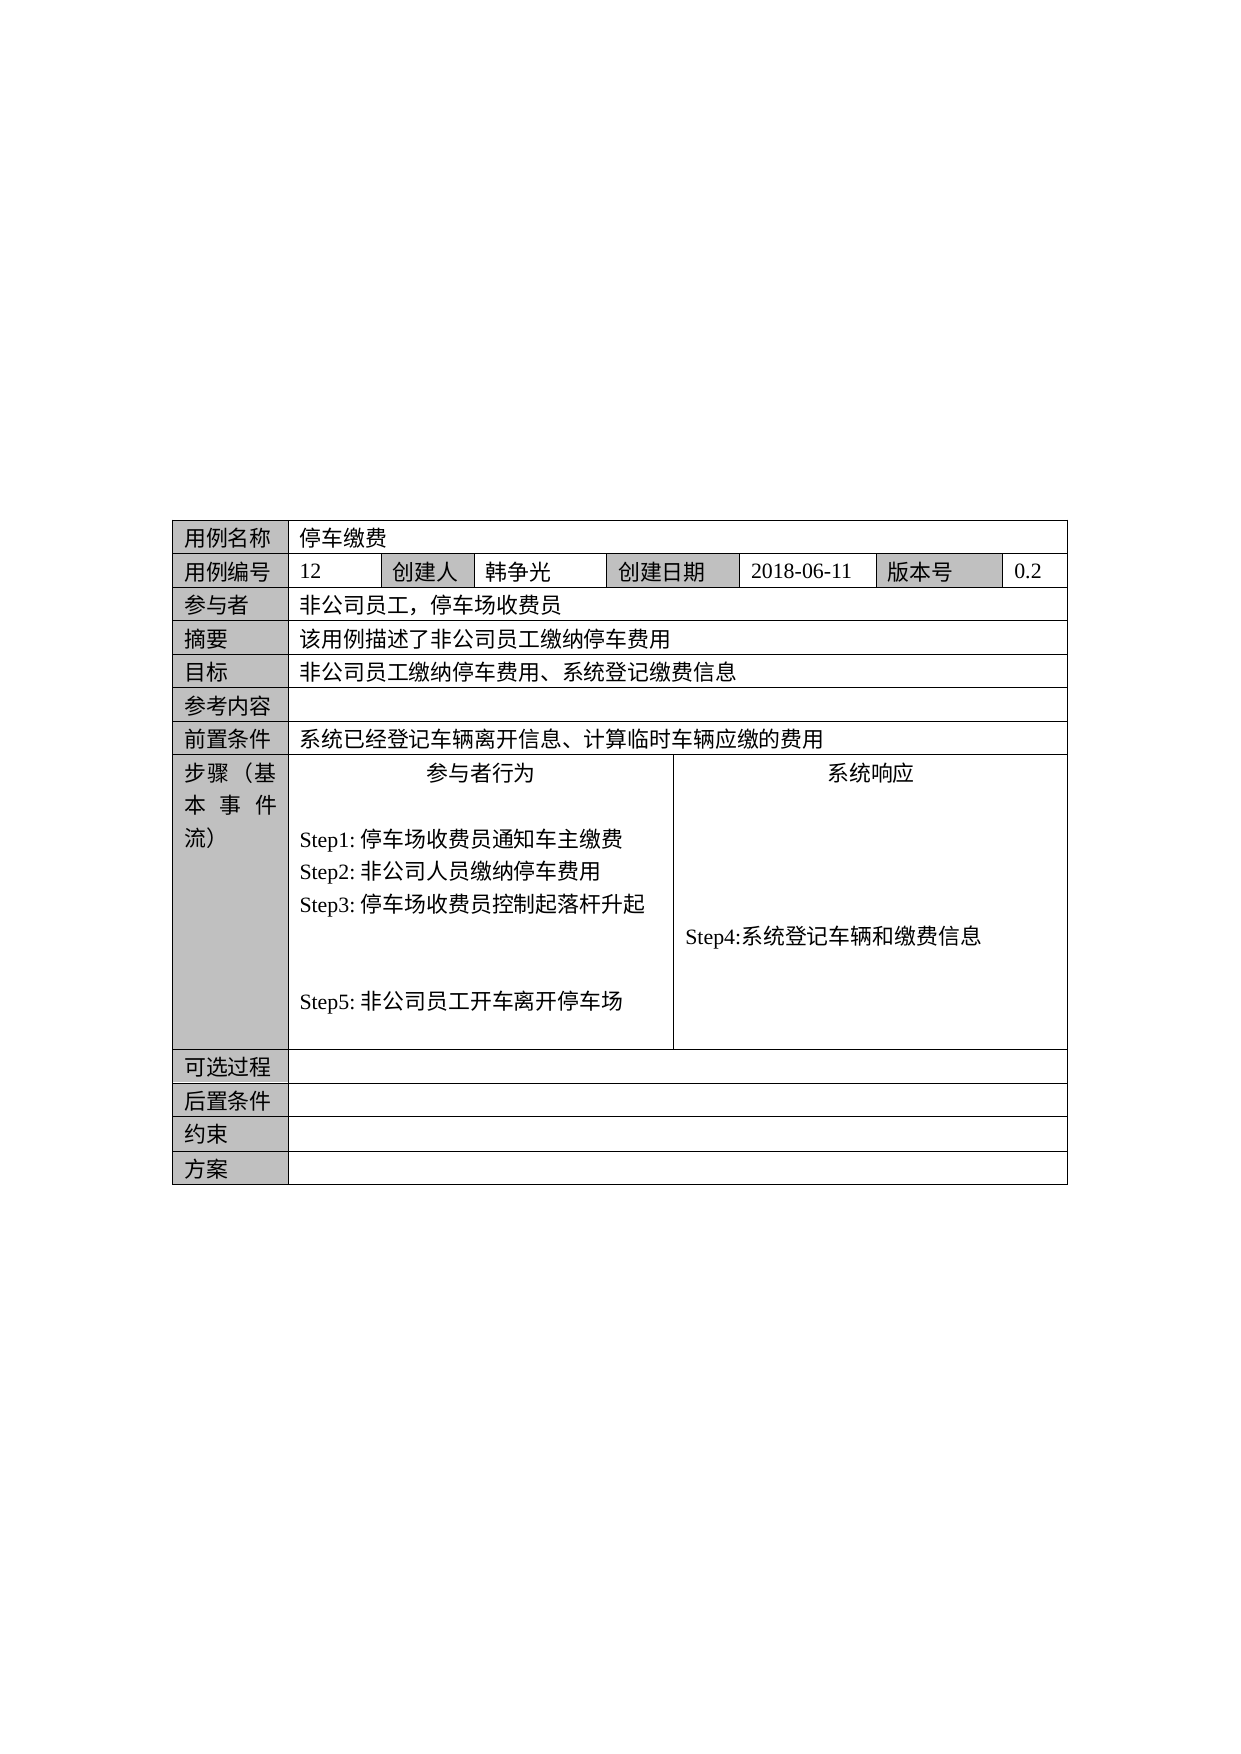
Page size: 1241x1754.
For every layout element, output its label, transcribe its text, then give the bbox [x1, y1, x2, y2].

table_cell 系统已经登记车辆离开信息、计算临时车辆应缴的费用 [289, 722, 1067, 754]
table_cell 2018-06-11 [740, 554, 876, 587]
table_header 用例名称 [173, 521, 288, 553]
table_cell 用例编号 [173, 554, 288, 587]
table_cell 参与者行为 [289, 755, 673, 820]
table_cell [289, 1050, 1067, 1082]
table_cell 版本号 [877, 554, 1002, 587]
table_cell 非公司员工，停车场收费员 [289, 588, 1067, 620]
table_cell 前置条件 [173, 722, 288, 754]
table_cell [289, 1084, 1067, 1116]
table_cell 摘要 [173, 621, 288, 654]
table_cell 非公司员工缴纳停车费用、系统登记缴费信息 [289, 655, 1067, 687]
table_cell 可选过程 [173, 1050, 288, 1082]
table_cell [289, 688, 1067, 721]
table_cell 系统响应 [674, 755, 1067, 820]
table_cell [289, 1152, 1067, 1184]
table_cell 该用例描述了非公司员工缴纳停车费用 [289, 621, 1067, 654]
table_cell 0.2 [1003, 554, 1067, 587]
table_cell 创建人 [382, 554, 474, 587]
table_cell 参考内容 [173, 688, 288, 721]
table_cell 目标 [173, 655, 288, 687]
table_cell 方案 [173, 1152, 288, 1184]
table_cell 后置条件 [173, 1084, 288, 1116]
table_cell Step1: 停车场收费员通知车主缴费 Step2: 非公司人员缴纳停车费用 Step3: 停车场收费员控制起落杆升起 Step5: 非公司员工开车离开停车场 [289, 820, 673, 1049]
table_cell 参与者 [173, 588, 288, 620]
table_cell 约束 [173, 1117, 288, 1151]
table_cell Step4:系统登记车辆和缴费信息 [674, 820, 1067, 1049]
table_cell 韩争光 [475, 554, 606, 587]
table_cell 12 [289, 554, 381, 587]
table_header 停车缴费 [289, 521, 1067, 553]
table_cell [289, 1117, 1067, 1151]
table_cell 步骤（基本事件流） [173, 755, 288, 1049]
table_cell 创建日期 [607, 554, 739, 587]
